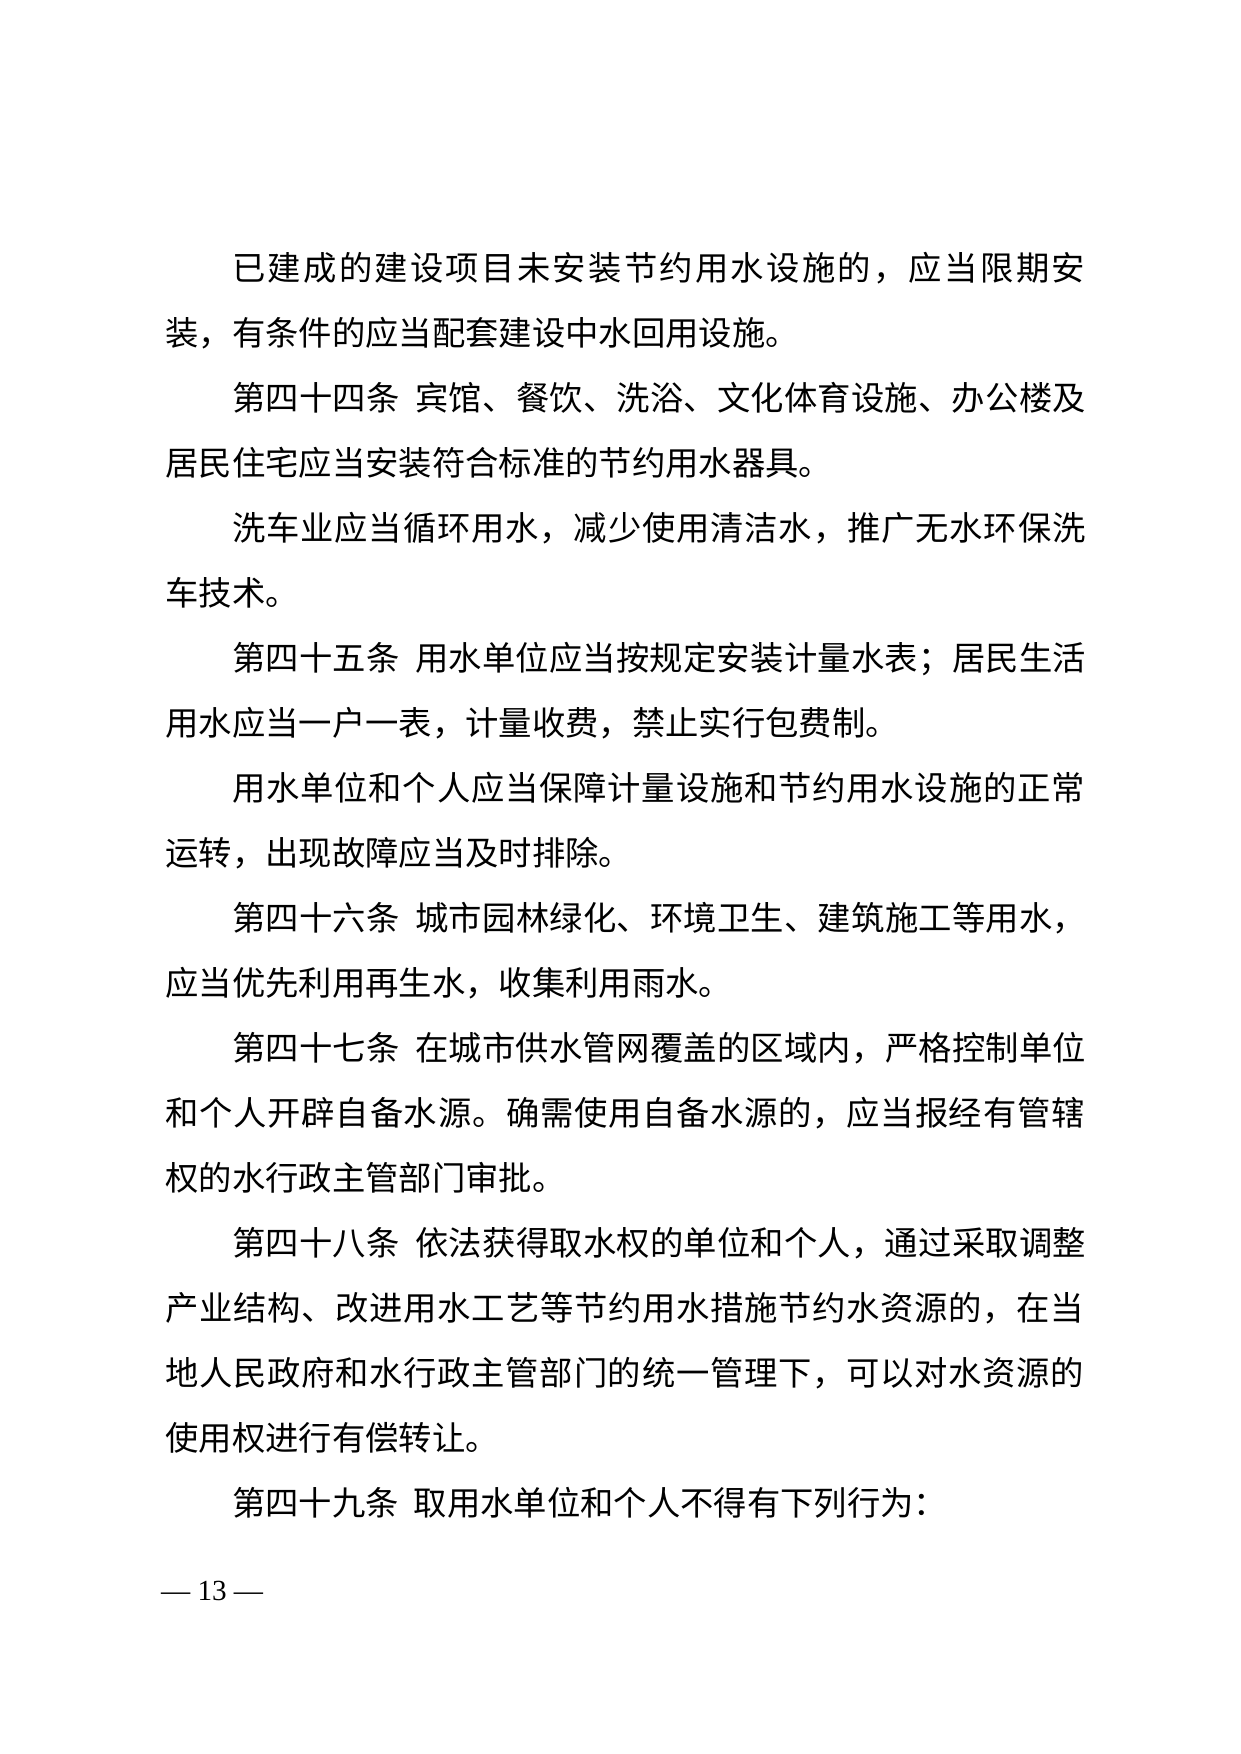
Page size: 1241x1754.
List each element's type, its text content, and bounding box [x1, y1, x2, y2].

text 第四十八条 依法获得取水权的单位和个人，通过采取调整产业结构、改进用水工艺等节约用水措施节约水资源的，在当地人民政府和水行政主管部门的统一管理下，可以对水资源的使用权进行有偿转让。 [165, 1208, 1087, 1468]
text 洗车业应当循环用水，减少使用清洁水，推广无水环保洗车技术。 [165, 493, 1087, 623]
text 第四十五条 用水单位应当按规定安装计量水表；居民生活用水应当一户一表，计量收费，禁止实行包费制。 [165, 623, 1087, 753]
text 第四十四条 宾馆、餐饮、洗浴、文化体育设施、办公楼及居民住宅应当安装符合标准的节约用水器具。 [165, 363, 1087, 493]
text 第四十六条 城市园林绿化、环境卫生、建筑施工等用水，应当优先利用再生水，收集利用雨水。 [165, 883, 1087, 1013]
text 已建成的建设项目未安装节约用水设施的，应当限期安装，有条件的应当配套建设中水回用设施。 [165, 233, 1087, 363]
text 用水单位和个人应当保障计量设施和节约用水设施的正常运转，出现故障应当及时排除。 [165, 753, 1087, 883]
text 第四十七条 在城市供水管网覆盖的区域内，严格控制单位和个人开辟自备水源。确需使用自备水源的，应当报经有管辖权的水行政主管部门审批。 [165, 1013, 1087, 1208]
text 第四十九条 取用水单位和个人不得有下列行为： [165, 1468, 1087, 1533]
